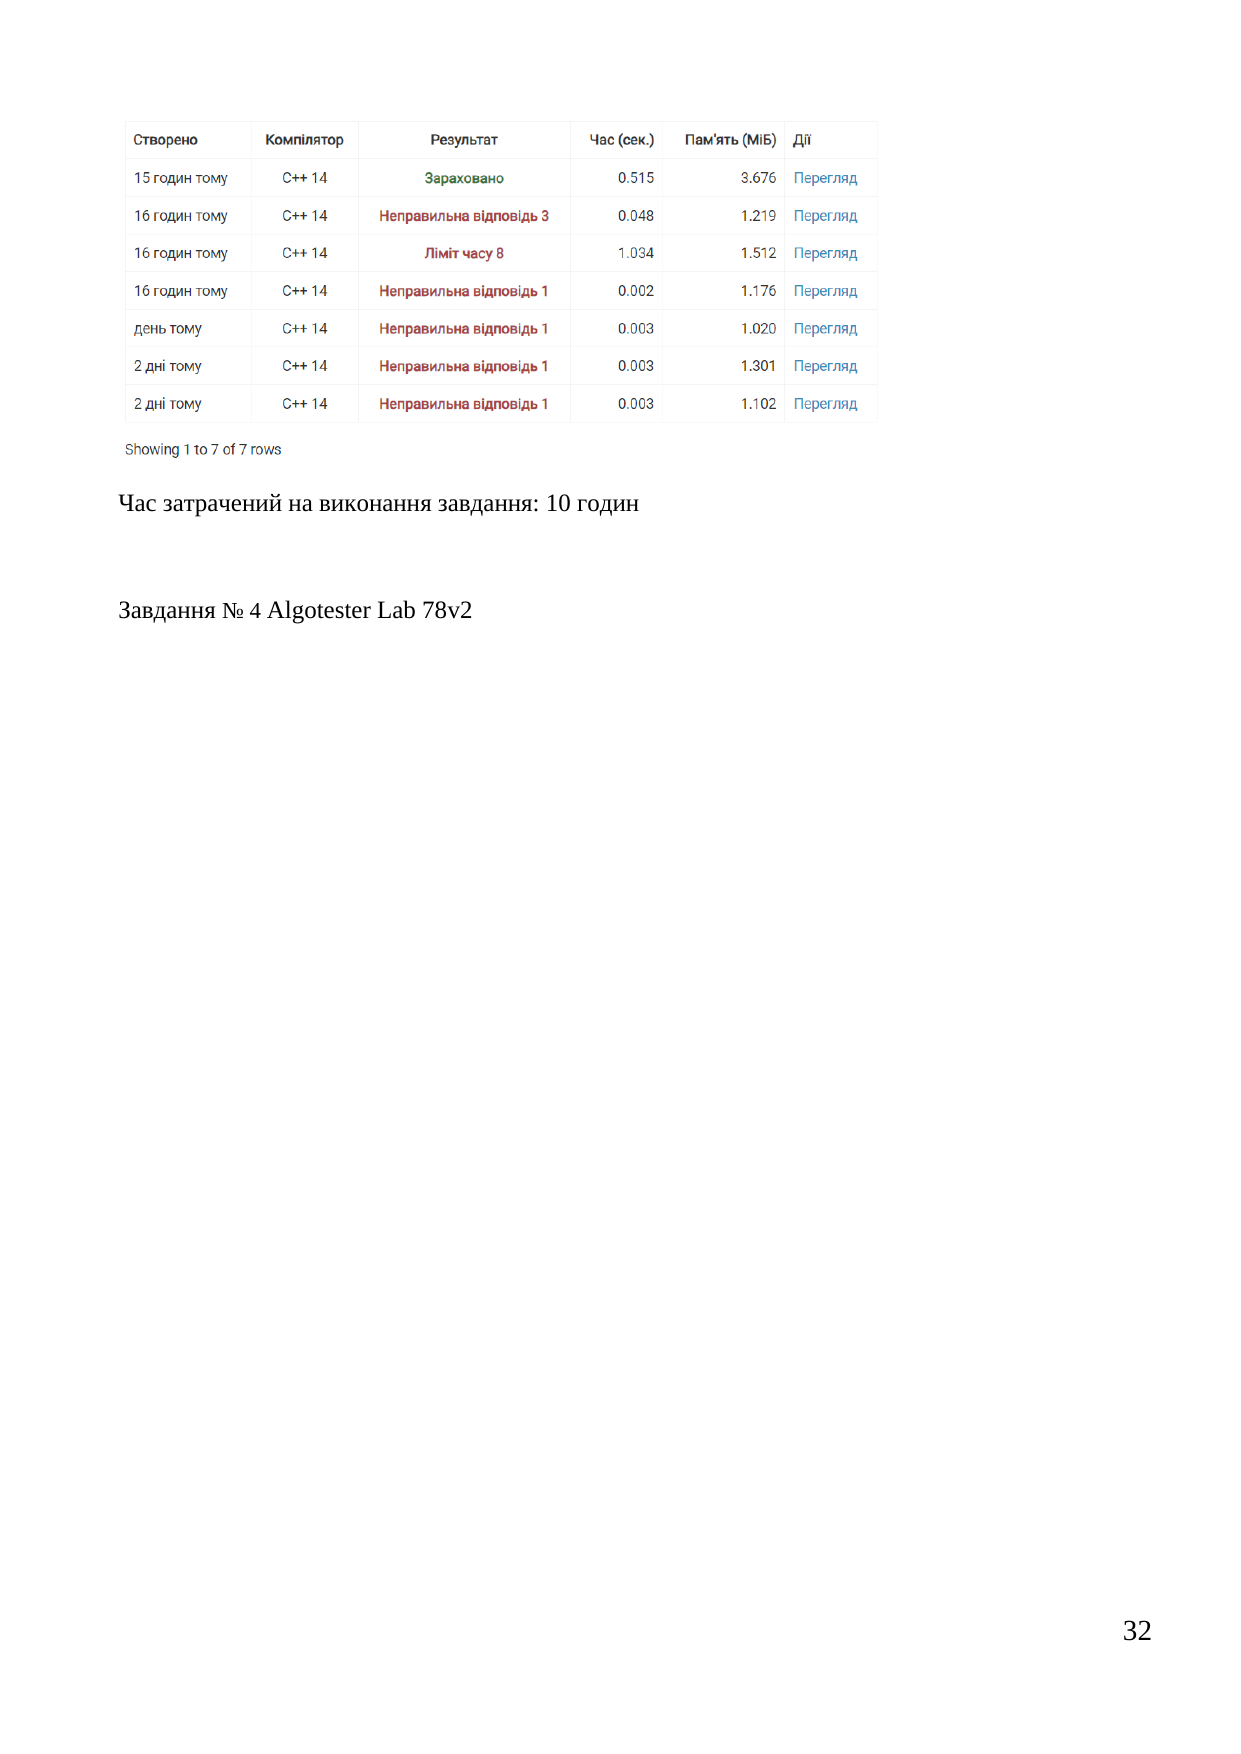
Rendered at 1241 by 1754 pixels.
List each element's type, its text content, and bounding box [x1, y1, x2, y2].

text Час затрачений на виконання завдання: 10 годин [118, 488, 1152, 516]
text Завдання № 4 Algotester Lab 78v2 [118, 595, 1152, 624]
picture [118, 118, 886, 463]
